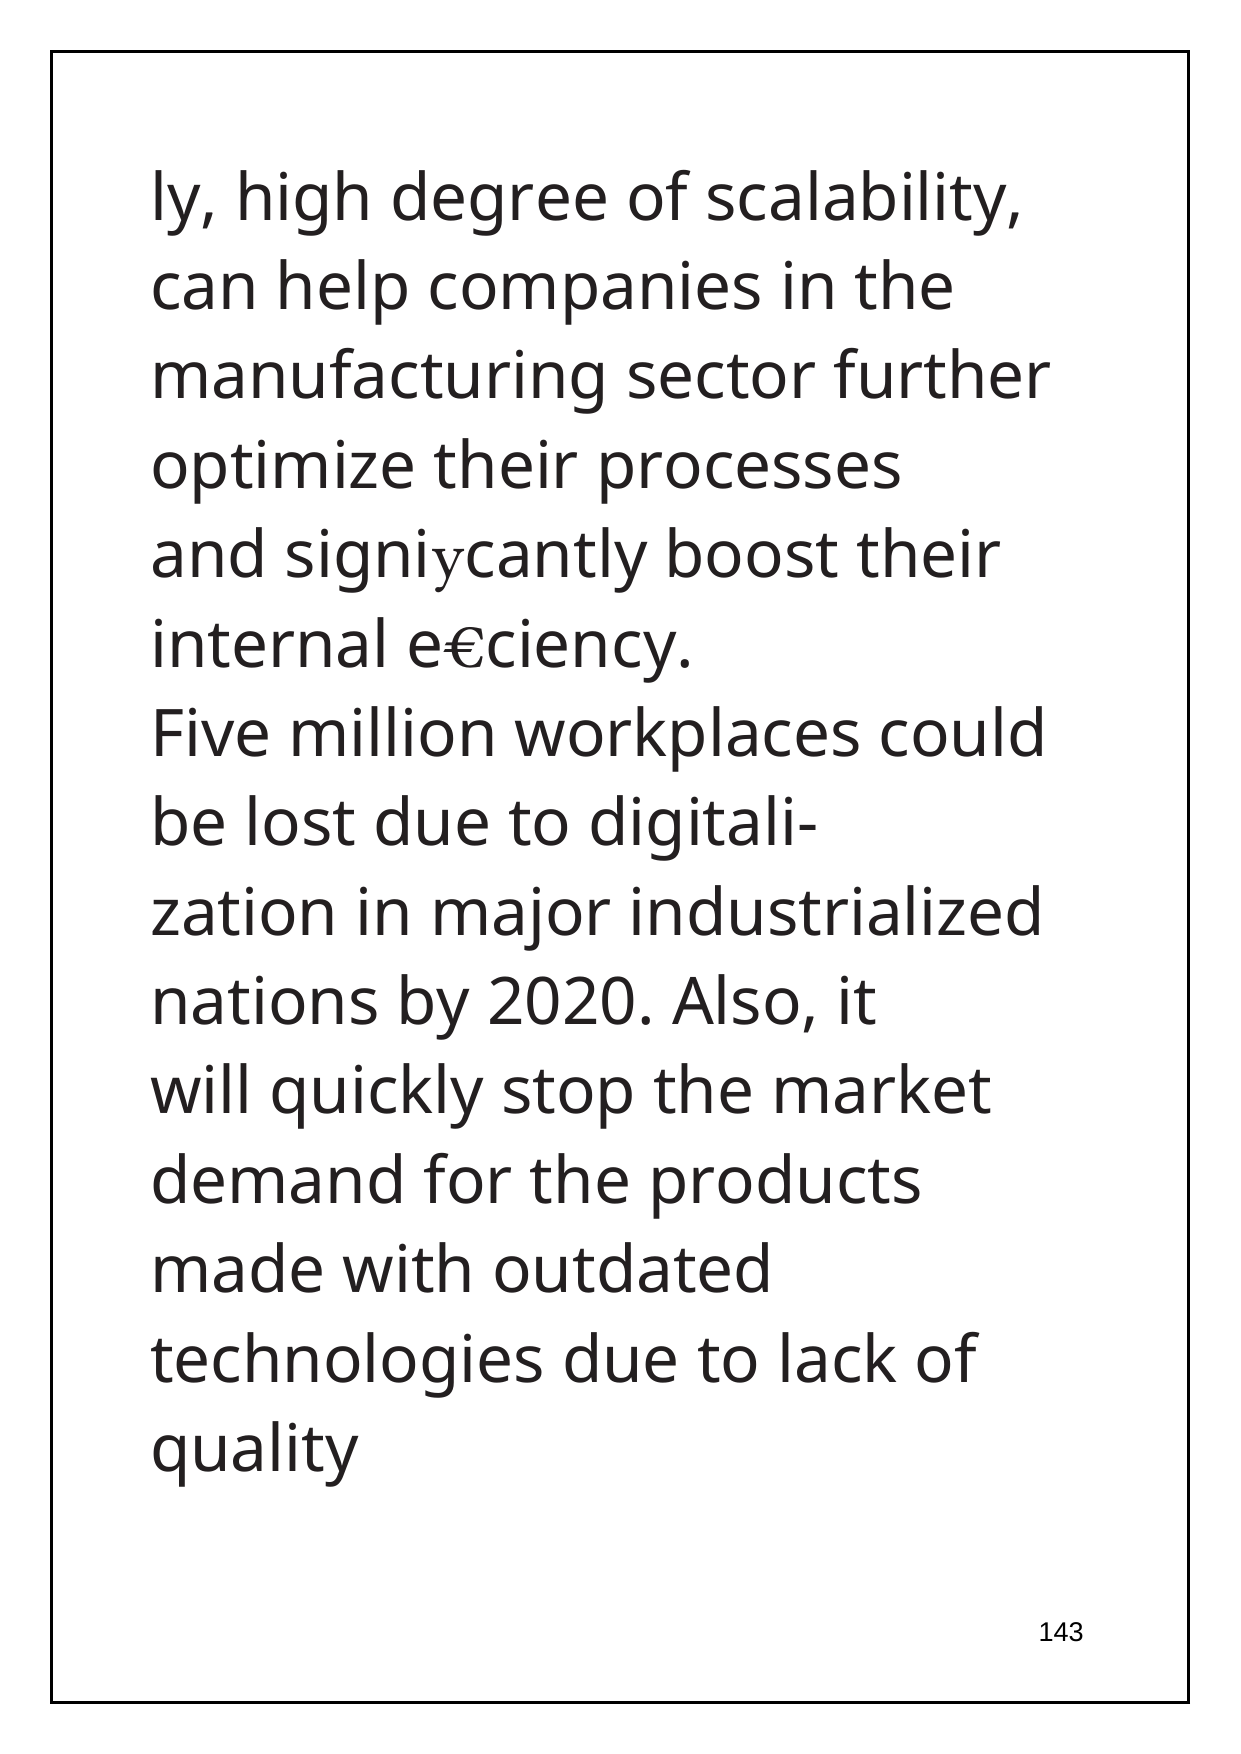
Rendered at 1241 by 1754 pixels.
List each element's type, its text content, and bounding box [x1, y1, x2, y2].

text manufacturing sector further optimize their processes [150, 329, 1090, 507]
text and signicantly boost their internal eciency. [150, 507, 1090, 686]
text will quickly stop the market demand for the products [150, 1044, 1090, 1222]
text zation in major industrialized nations by 2020. Also, it [150, 865, 1090, 1044]
text made with outdated technologies due to lack of quality [150, 1222, 1090, 1491]
text Five million workplaces could be lost due to digitali- [150, 686, 1090, 865]
text ly, high degree of scalability, can help companies in the [150, 150, 1090, 329]
